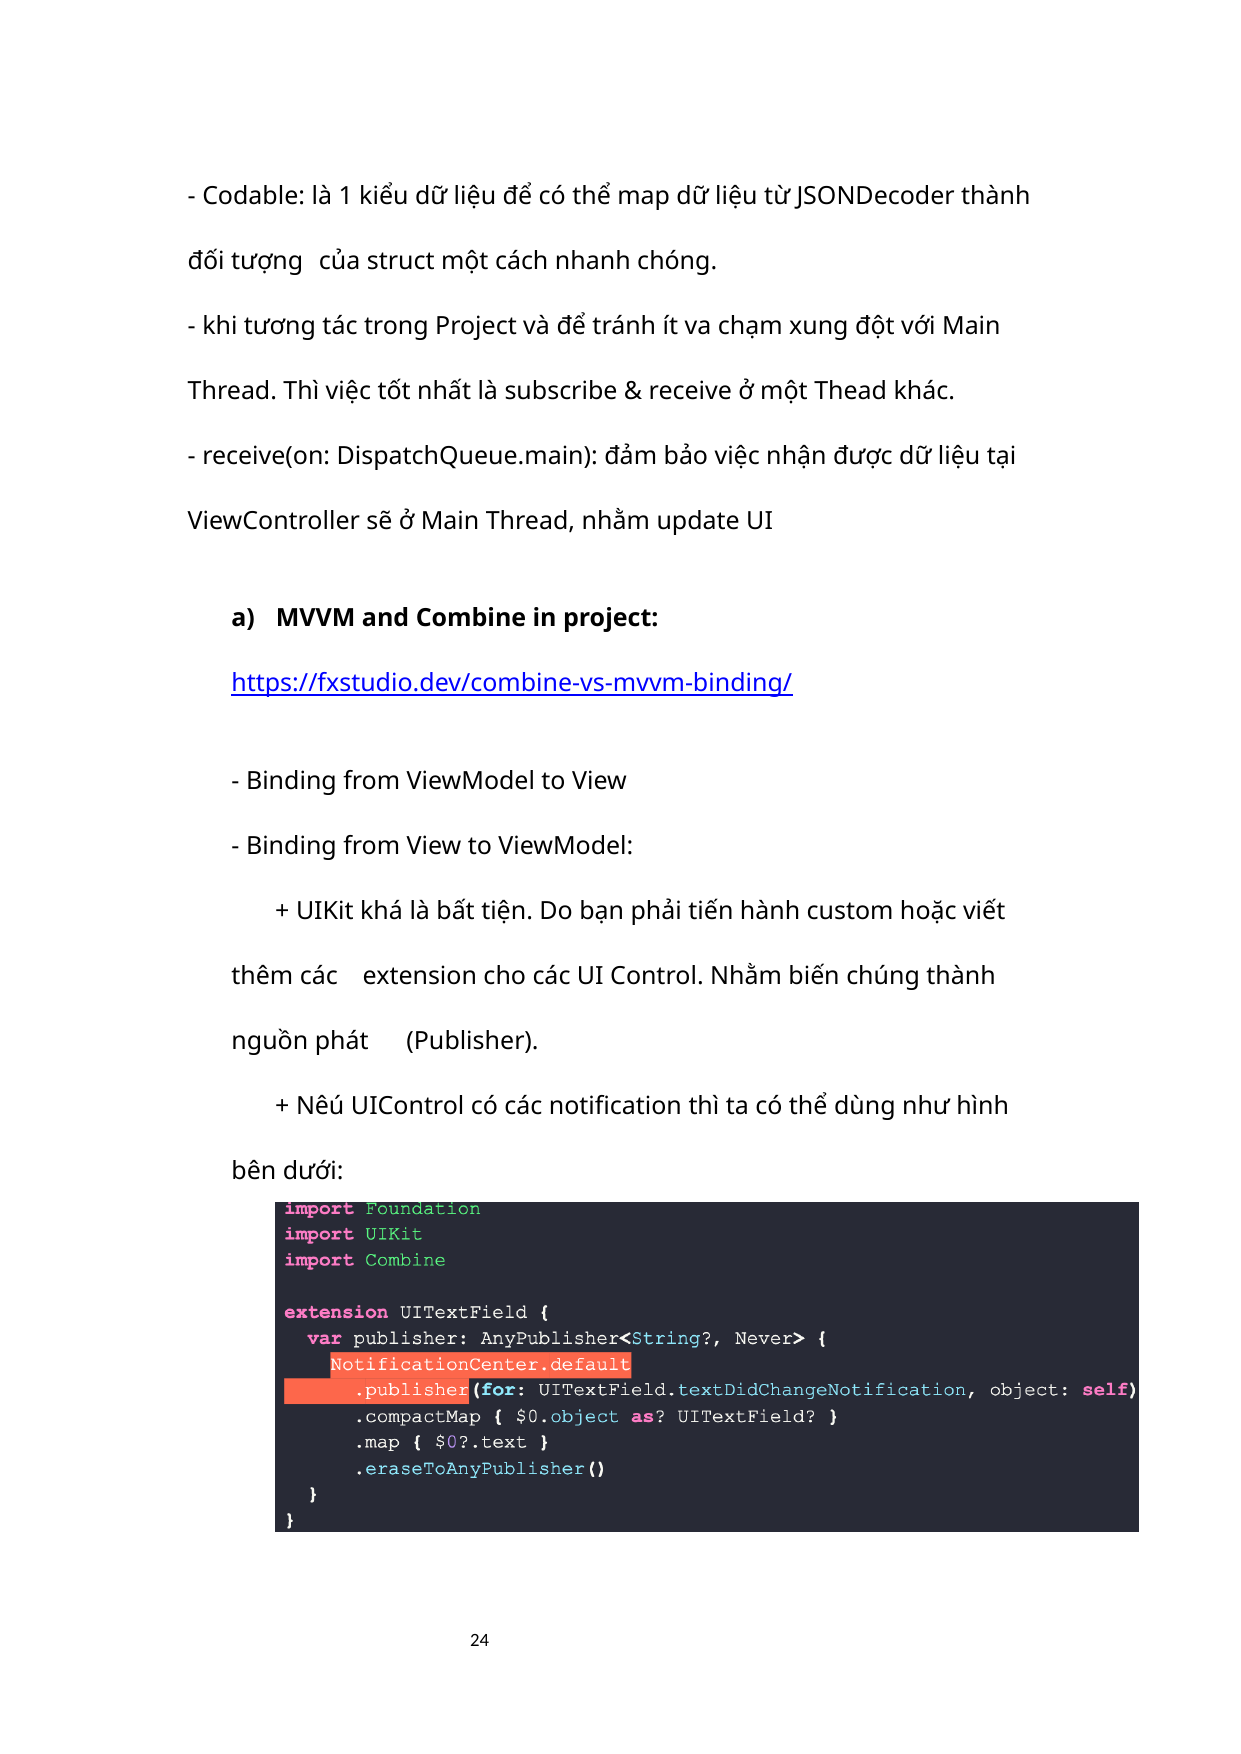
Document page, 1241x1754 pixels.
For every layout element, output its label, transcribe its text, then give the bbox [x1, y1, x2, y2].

list - Binding from ViewModel to View [187, 747, 1053, 812]
list + Nêú UIControl có các notification thì ta có thể dùng như hình bên dưới: [231, 1072, 1053, 1202]
text - khi tương tác trong Project và để tránh ít va chạm xung đột với Main Thread. Thì việc tốt nhất là subscribe & receive ở một Thead khác. [187, 292, 1053, 422]
text - receive(on: DispatchQueue.main): đảm bảo việc nhận được dữ liệu tại ViewController sẽ ở Main Thread, nhằm update UI [187, 422, 1053, 552]
list + UIKit khá là bất tiện. Do bạn phải tiến hành custom hoặc viết thêm các extension cho các UI Control. Nhằm biến chúng thành nguồn phát (Publisher). [231, 877, 1053, 1072]
list https://fxstudio.dev/combine-vs-mvvm-binding/ [187, 649, 1053, 714]
list - Binding from View to ViewModel: [187, 812, 1053, 877]
list MVVM and Combine in project: [231, 584, 1053, 649]
text - Codable: là 1 kiểu dữ liệu để có thể map dữ liệu từ JSONDecoder thành đối tượng của struct một cách nhanh chóng. [187, 162, 1053, 292]
picture [275, 1202, 1139, 1532]
